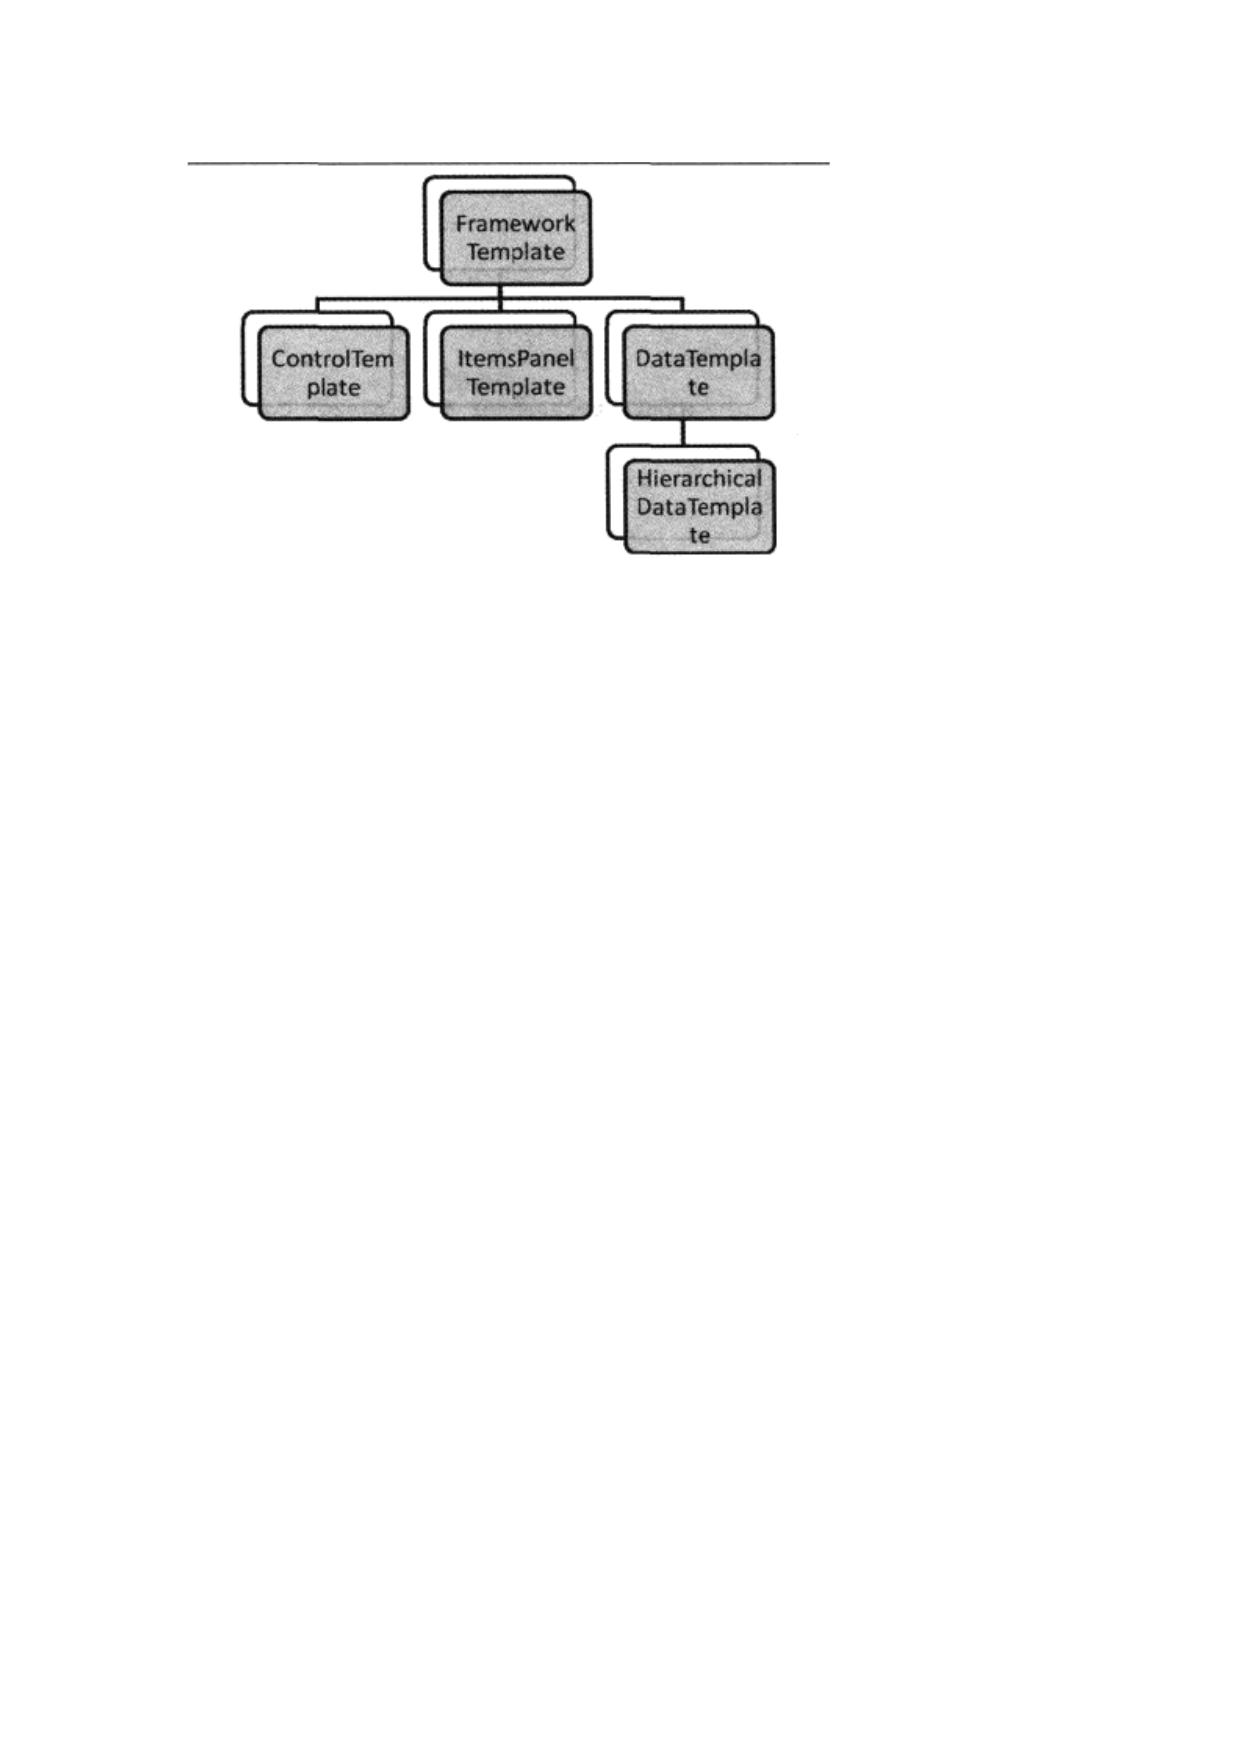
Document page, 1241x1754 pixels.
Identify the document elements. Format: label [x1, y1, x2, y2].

picture [187, 162, 830, 561]
